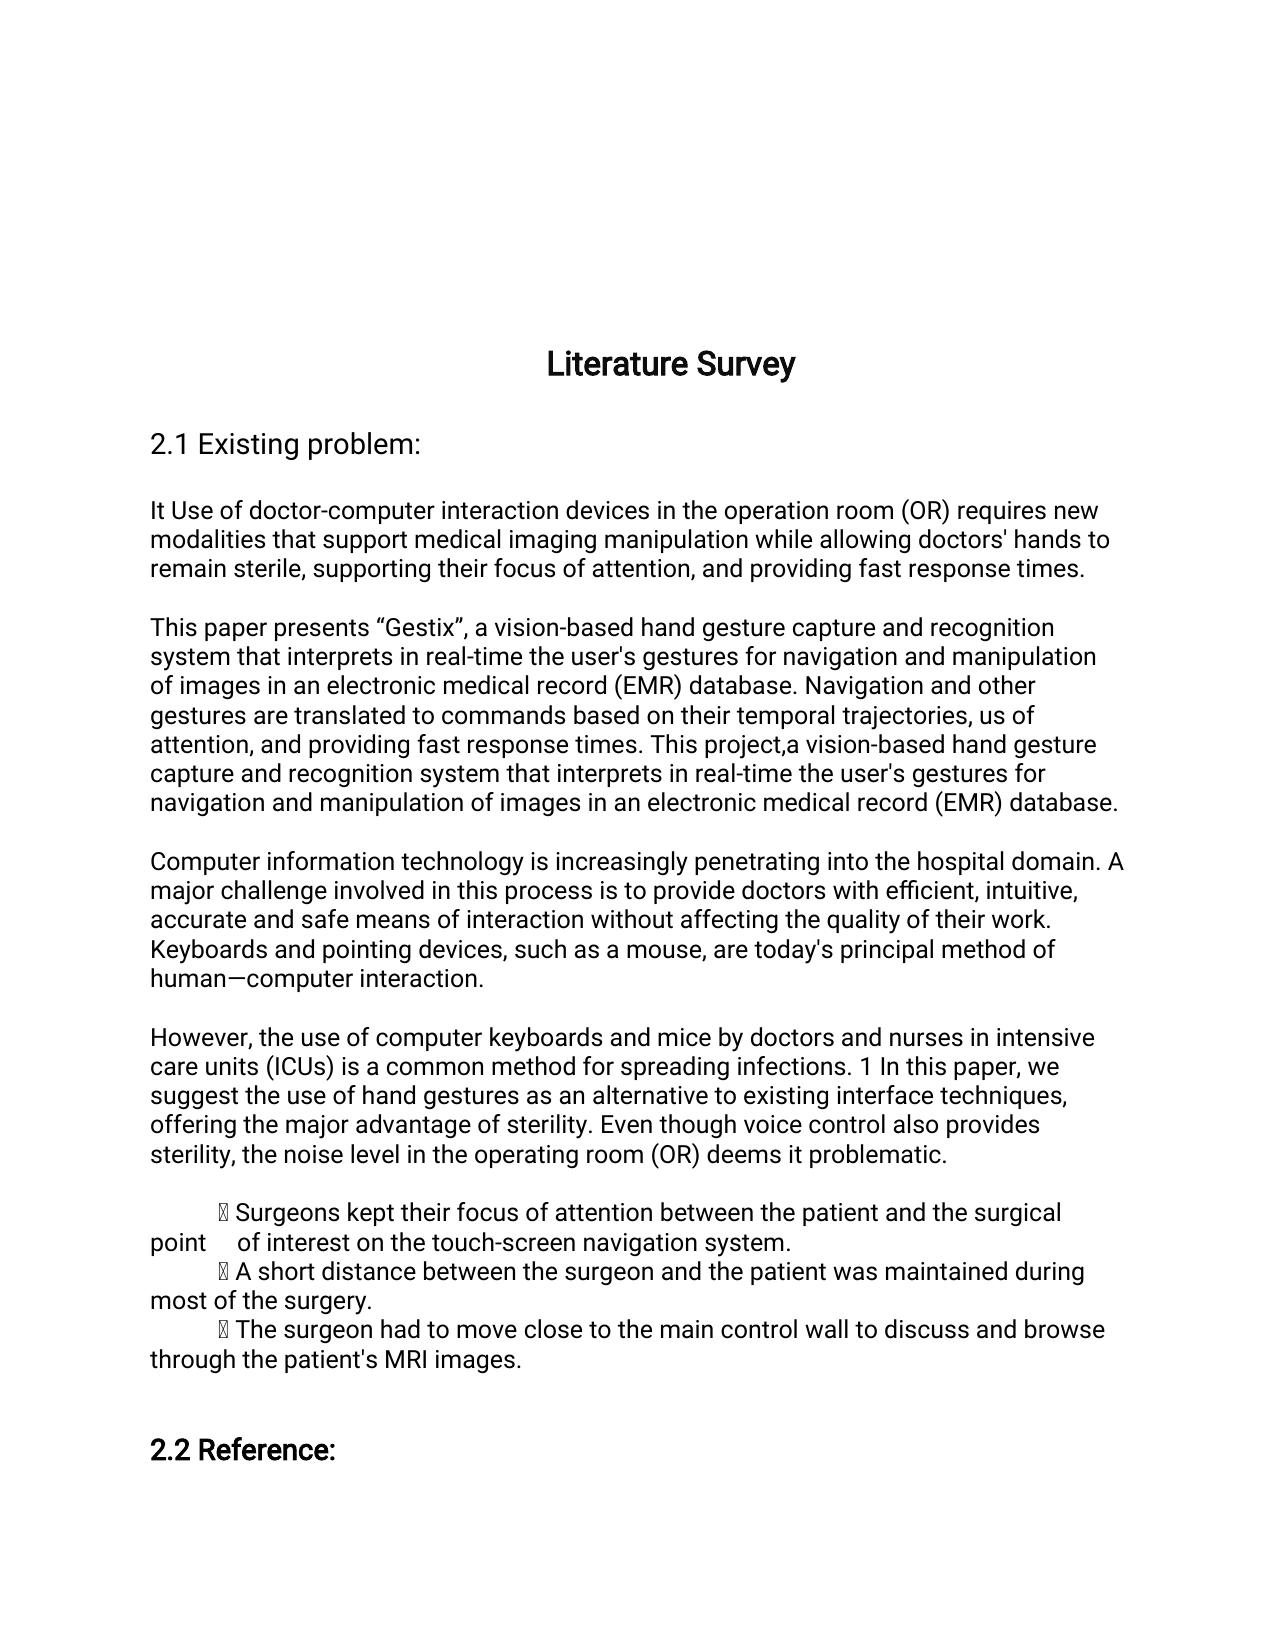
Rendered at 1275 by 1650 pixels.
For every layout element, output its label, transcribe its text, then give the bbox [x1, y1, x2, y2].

text It Use of doctor-computer interaction devices in the operation room (OR) requires new modalities that support medical imaging manipulation while allowing doctors' hands to remain sterile, supporting their focus of attention, and providing fast response times. [150, 496, 1125, 584]
text However, the use of computer keyboards and mice by doctors and nurses in intensive care units (ICUs) is a common method for spreading infections. 1 In this paper, we suggest the use of hand gestures as an alternative to existing interface techniques, offering the major advantage of sterility. Even though voice control also provides sterility, the noise level in the operating room (OR) deems it problematic. [150, 1023, 1125, 1169]
text Computer information technology is increasingly penetrating into the hospital domain. A major challenge involved in this process is to provide doctors with efficient, intuitive, accurate and safe means of interaction without affecting the quality of their work. Keyboards and pointing devices, such as a mouse, are today's principal method of human—computer interaction. [150, 847, 1125, 993]
text  The surgeon had to move close to the main control wall to discuss and browse through the patient's MRI images. [150, 1316, 1125, 1374]
text 2.1 Existing problem: [150, 428, 1125, 462]
text  A short distance between the surgeon and the patient was maintained during most of the surgery. [150, 1257, 1125, 1316]
text 2.2 Reference: [150, 1433, 1125, 1467]
text  Surgeons kept their focus of attention between the patient and the surgical point of interest on the touch-screen navigation system. [150, 1198, 1125, 1257]
subtitle Literature Survey [150, 355, 1125, 380]
text This paper presents “Gestix”, a vision-based hand gesture capture and recognition system that interprets in real-time the user's gestures for navigation and manipulation of images in an electronic medical record (EMR) database. Navigation and other gestures are translated to commands based on their temporal trajectories, us of attention, and providing fast response times. This project,a vision-based hand gesture capture and recognition system that interprets in real-time the user's gestures for navigation and manipulation of images in an electronic medical record (EMR) database. [150, 613, 1125, 818]
